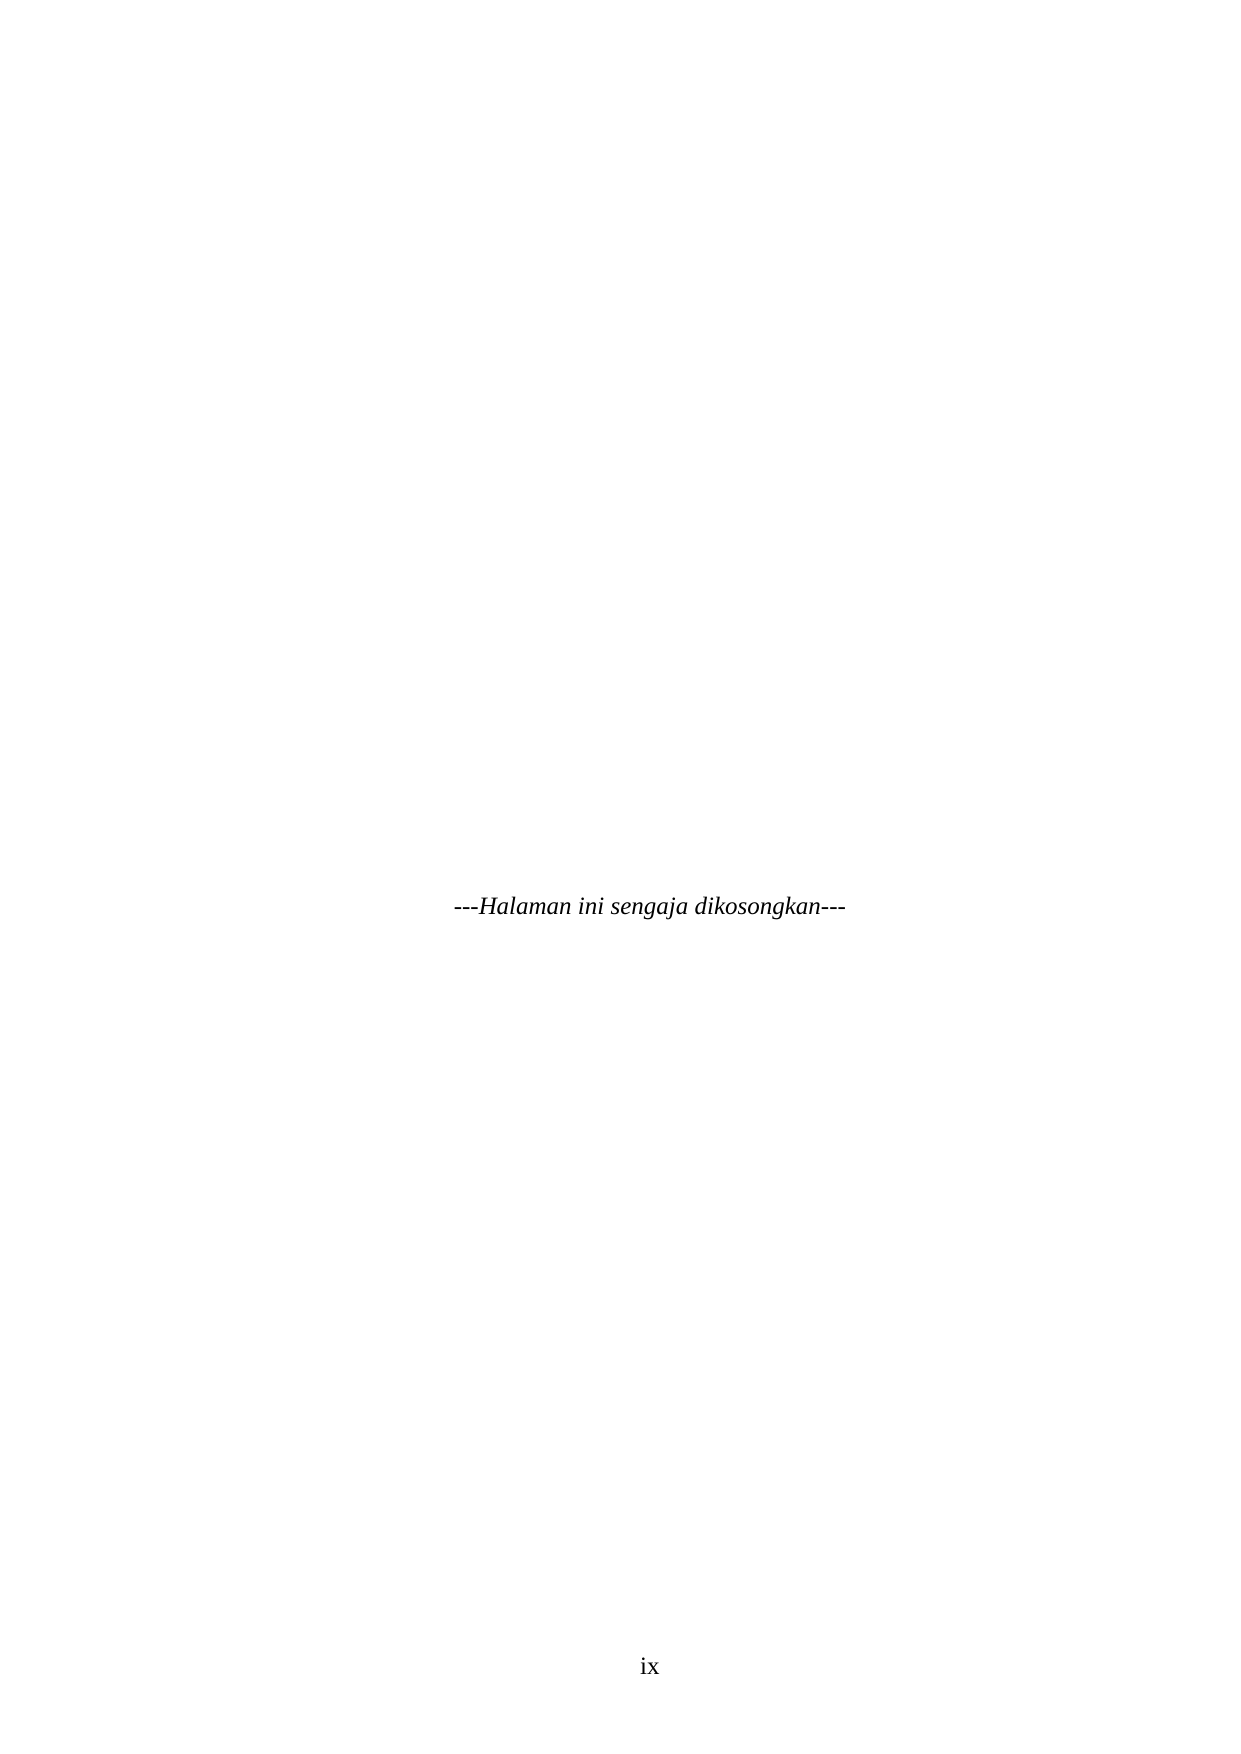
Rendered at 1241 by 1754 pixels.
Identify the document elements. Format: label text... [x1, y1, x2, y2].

text ---Halaman ini sengaja dikosongkan--- [236, 891, 1063, 920]
